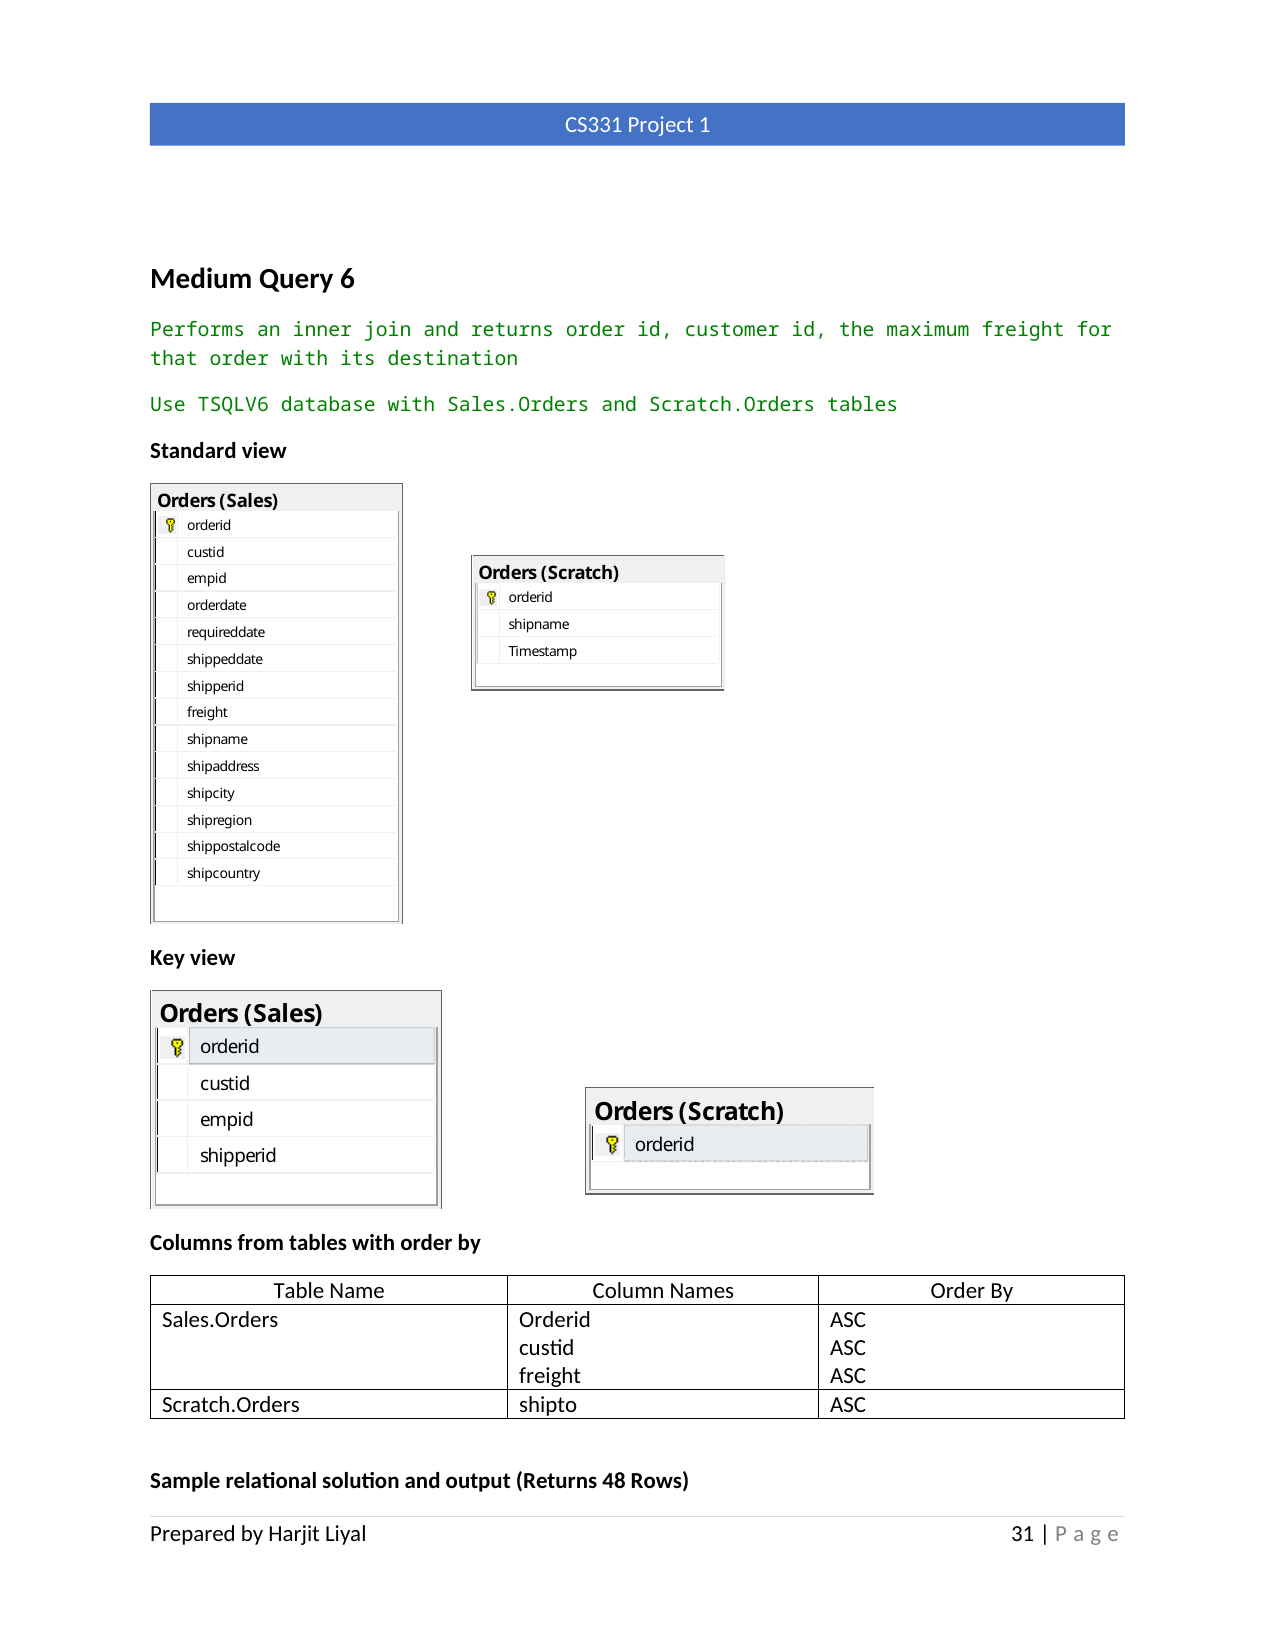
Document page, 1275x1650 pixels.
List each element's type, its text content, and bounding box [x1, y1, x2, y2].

text Use TSQLV6 database with Sales.Orders and Scratch.Orders tables [150, 390, 1125, 417]
table_header Order By [819, 1276, 1124, 1304]
text Sample relational solution and output (Returns 48 Rows) [150, 1466, 1125, 1494]
table_cell ASC ASC ASC [819, 1305, 1124, 1389]
text Key view [150, 943, 1125, 971]
text Standard view [150, 436, 1125, 464]
table_cell ASC [819, 1390, 1124, 1418]
text Columns from tables with order by [150, 1228, 1125, 1256]
table_header Column Names [508, 1276, 818, 1304]
table_cell Orderid custid freight [508, 1305, 818, 1389]
text Medium Query 6 [150, 260, 1125, 296]
table_header Table Name [151, 1276, 507, 1304]
text Performs an inner join and returns order id, customer id, the maximum freight for that order with its destination [150, 315, 1125, 371]
table_cell shipto [508, 1390, 818, 1418]
table_cell Scratch.Orders [151, 1390, 507, 1418]
table_cell Sales.Orders [151, 1305, 507, 1389]
